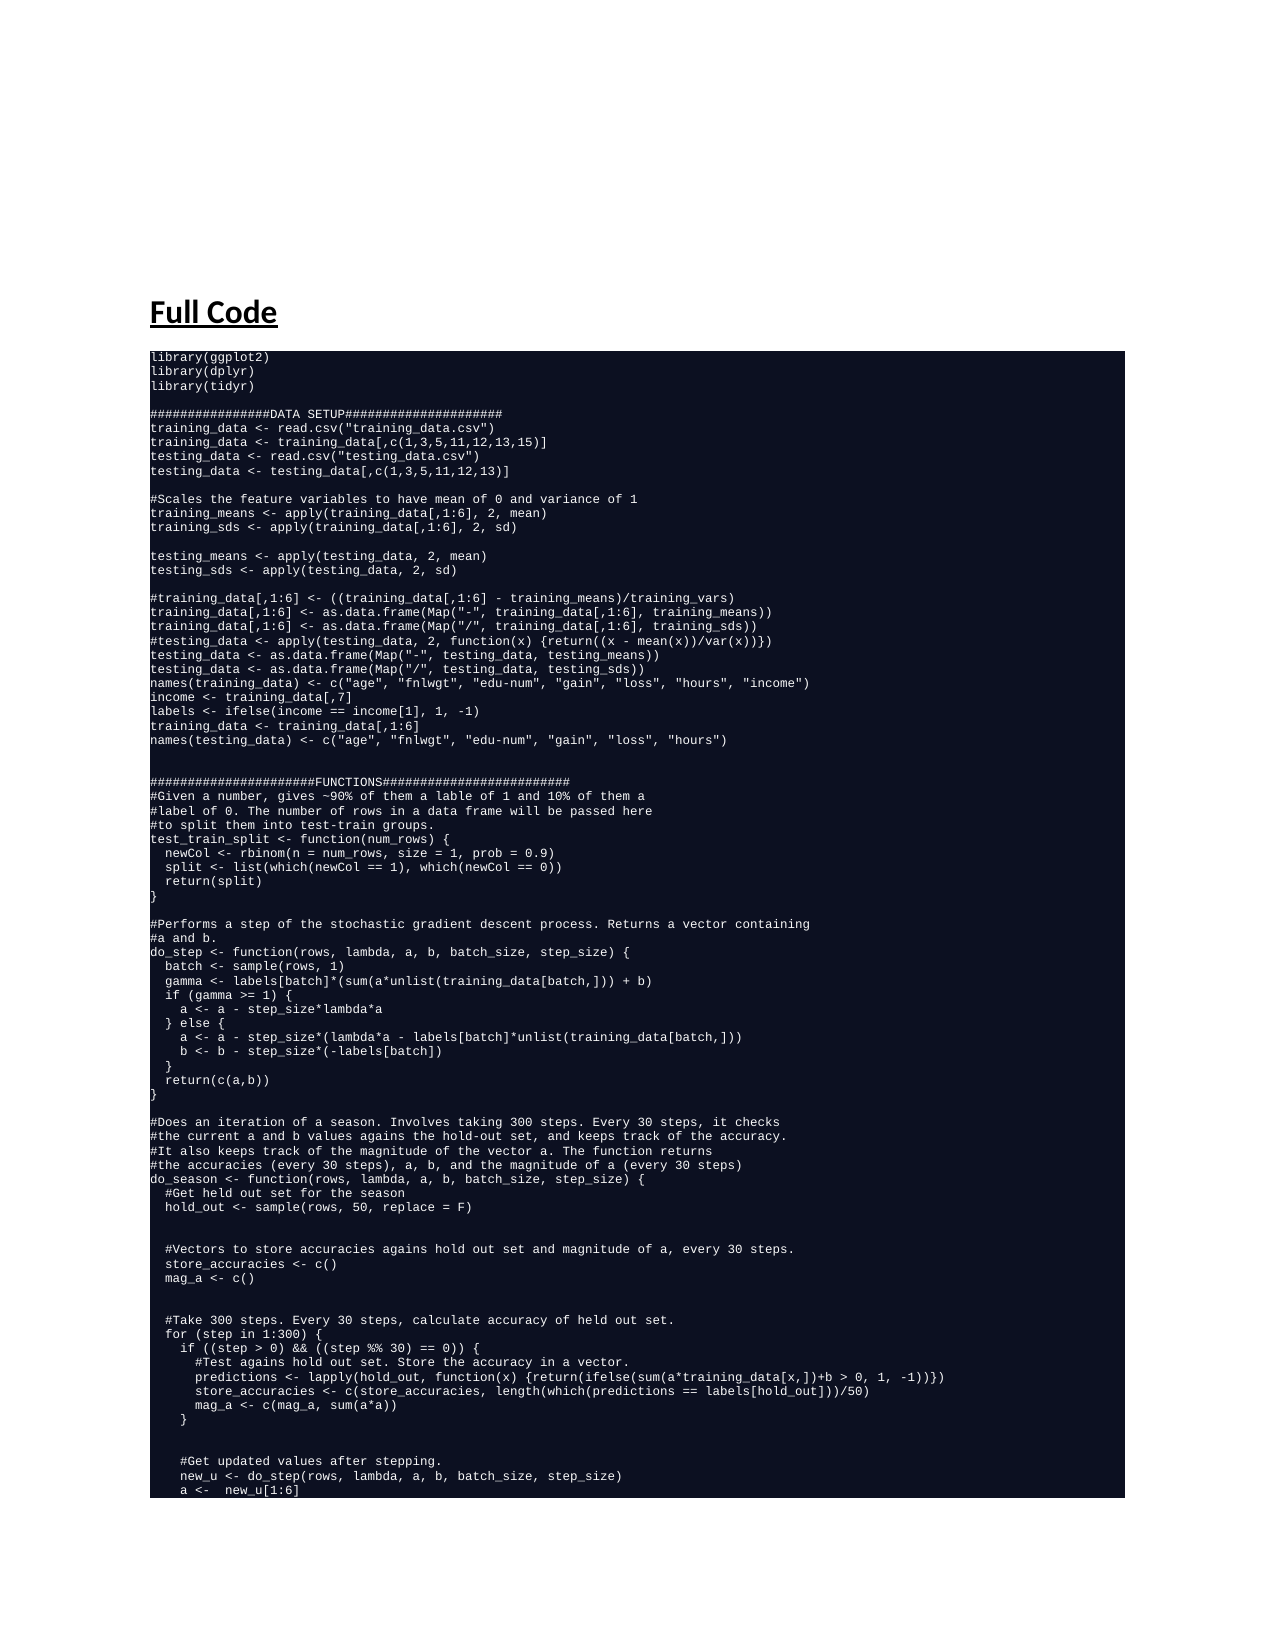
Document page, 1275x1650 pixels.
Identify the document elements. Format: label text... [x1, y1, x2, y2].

text a <- a - step_size*lambda*a [150, 1003, 1125, 1017]
text #Performs a step of the stochastic gradient descent process. Returns a vector containing [150, 918, 1125, 932]
text training_data <- training_data[,c(1,3,5,11,12,13,15)] [150, 436, 1125, 450]
text return(c(a,b)) [150, 1074, 1125, 1088]
text testing_data <- read.csv("testing_data.csv") [150, 450, 1125, 464]
text new_u <- do_step(rows, lambda, a, b, batch_size, step_size) [150, 1469, 1125, 1484]
text #to split them into test-train groups. [150, 819, 1125, 833]
text #Scales the feature variables to have mean of 0 and variance of 1 [150, 493, 1125, 507]
text library(dplyr) [150, 365, 1125, 379]
text testing_data <- as.data.frame(Map("/", testing_data, testing_sds)) [150, 663, 1125, 677]
text training_data <- training_data[,1:6] [150, 719, 1125, 734]
text testing_data <- as.data.frame(Map("-", testing_data, testing_means)) [150, 649, 1125, 663]
text training_means <- apply(training_data[,1:6], 2, mean) [150, 507, 1125, 521]
text } [150, 1088, 1125, 1102]
text b <- b - step_size*(-labels[batch]) [150, 1045, 1125, 1059]
text hold_out <- sample(rows, 50, replace = F) [150, 1201, 1125, 1215]
text names(testing_data) <- c("age", "fnlwgt", "edu-num", "gain", "loss", "hours") [150, 734, 1125, 748]
text training_data[,1:6] <- as.data.frame(Map("-", training_data[,1:6], training_means)) [150, 606, 1125, 620]
text #testing_data <- apply(testing_data, 2, function(x) {return((x - mean(x))/var(x))}) [150, 634, 1125, 649]
text do_step <- function(rows, lambda, a, b, batch_size, step_size) { [150, 946, 1125, 960]
text #label of 0. The number of rows in a data frame will be passed here [150, 804, 1125, 819]
text #Vectors to store accuracies agains hold out set and magnitude of a, every 30 steps. [150, 1243, 1125, 1258]
text } [150, 1059, 1125, 1074]
text training_sds <- apply(training_data[,1:6], 2, sd) [150, 521, 1125, 535]
text } else { [150, 1017, 1125, 1031]
text library(ggplot2) [150, 351, 1125, 365]
text if ((step > 0) && ((step %% 30) == 0)) { [150, 1342, 1125, 1356]
text library(tidyr) [150, 379, 1125, 394]
text #training_data[,1:6] <- ((training_data[,1:6] - training_means)/training_vars) [150, 592, 1125, 606]
text gamma <- labels[batch]*(sum(a*unlist(training_data[batch,])) + b) [150, 974, 1125, 989]
text do_season <- function(rows, lambda, a, b, batch_size, step_size) { [150, 1173, 1125, 1187]
text return(split) [150, 875, 1125, 889]
text } [150, 889, 1125, 904]
text Full Code [150, 291, 1125, 331]
text testing_sds <- apply(testing_data, 2, sd) [150, 564, 1125, 578]
text } [150, 1413, 1125, 1427]
text #the current a and b values agains the hold-out set, and keeps track of the accuracy. [150, 1130, 1125, 1144]
text store_accuracies <- c(store_accuracies, length(which(predictions == labels[hold_out]))/50) [150, 1385, 1125, 1399]
text #Test agains hold out set. Store the accuracy in a vector. [150, 1356, 1125, 1371]
text #the accuracies (every 30 steps), a, b, and the magnitude of a (every 30 steps) [150, 1159, 1125, 1173]
text ######################FUNCTIONS######################### [150, 776, 1125, 790]
text #Does an iteration of a season. Involves taking 300 steps. Every 30 steps, it checks [150, 1116, 1125, 1130]
text newCol <- rbinom(n = num_rows, size = 1, prob = 0.9) [150, 847, 1125, 861]
text #Get updated values after stepping. [150, 1455, 1125, 1469]
text for (step in 1:300) { [150, 1328, 1125, 1342]
text mag_a <- c(mag_a, sum(a*a)) [150, 1399, 1125, 1413]
text predictions <- lapply(hold_out, function(x) {return(ifelse(sum(a*training_data[x,])+b > 0, 1, -1))}) [150, 1371, 1125, 1385]
text split <- list(which(newCol == 1), which(newCol == 0)) [150, 861, 1125, 875]
text test_train_split <- function(num_rows) { [150, 833, 1125, 847]
text a <- new_u[1:6] [150, 1484, 1125, 1498]
text if (gamma >= 1) { [150, 989, 1125, 1003]
text labels <- ifelse(income == income[1], 1, -1) [150, 705, 1125, 719]
text income <- training_data[,7] [150, 691, 1125, 705]
text #Given a number, gives ~90% of them a lable of 1 and 10% of them a [150, 790, 1125, 804]
text testing_means <- apply(testing_data, 2, mean) [150, 549, 1125, 564]
text #It also keeps track of the magnitude of the vector a. The function returns [150, 1144, 1125, 1159]
text #Take 300 steps. Every 30 steps, calculate accuracy of held out set. [150, 1314, 1125, 1328]
text store_accuracies <- c() [150, 1258, 1125, 1272]
text #Get held out set for the season [150, 1187, 1125, 1201]
text batch <- sample(rows, 1) [150, 960, 1125, 974]
text ################DATA SETUP##################### [150, 408, 1125, 422]
text #a and b. [150, 932, 1125, 946]
text mag_a <- c() [150, 1272, 1125, 1286]
text training_data[,1:6] <- as.data.frame(Map("/", training_data[,1:6], training_sds)) [150, 620, 1125, 634]
text names(training_data) <- c("age", "fnlwgt", "edu-num", "gain", "loss", "hours", "income") [150, 677, 1125, 691]
text testing_data <- testing_data[,c(1,3,5,11,12,13)] [150, 464, 1125, 479]
text a <- a - step_size*(lambda*a - labels[batch]*unlist(training_data[batch,])) [150, 1031, 1125, 1045]
text training_data <- read.csv("training_data.csv") [150, 422, 1125, 436]
